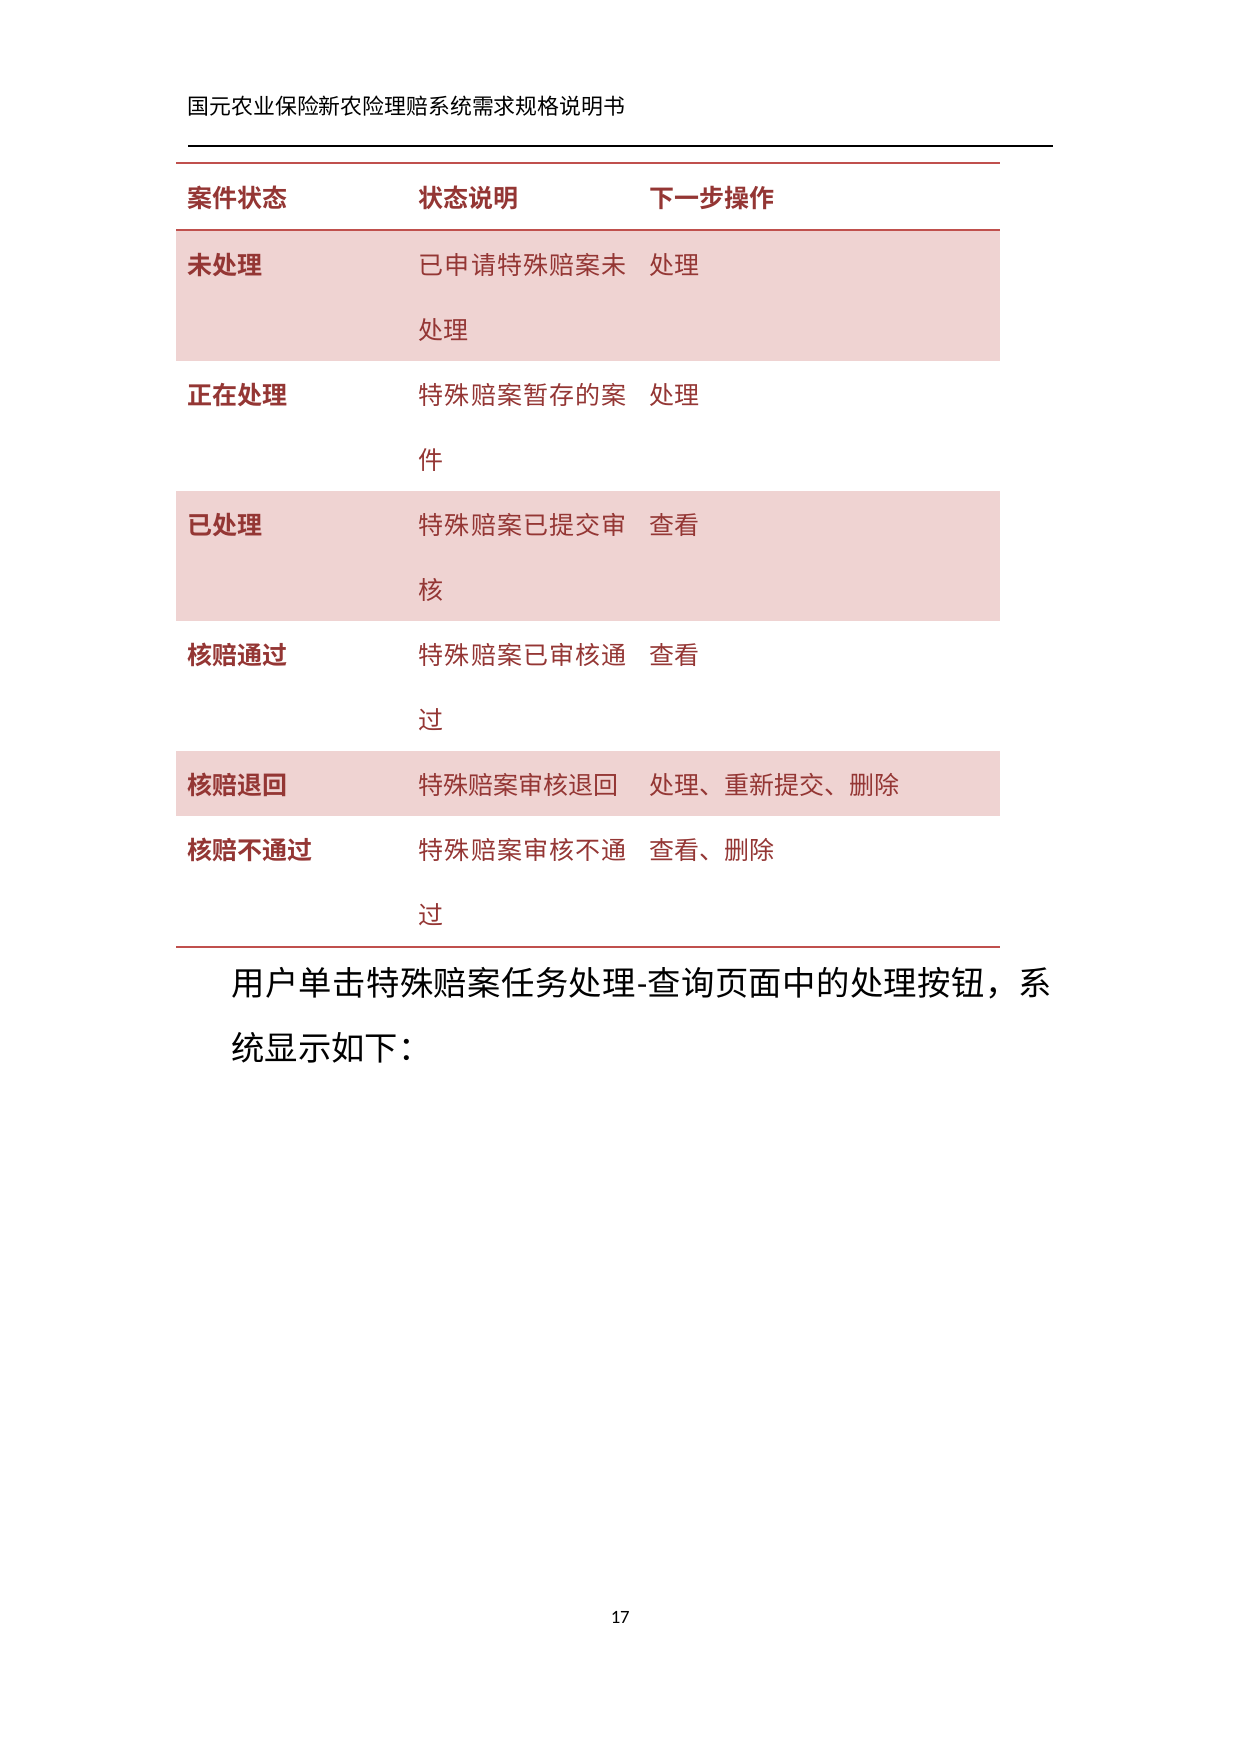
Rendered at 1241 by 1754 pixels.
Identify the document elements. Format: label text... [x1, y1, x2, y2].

table_cell 特殊赔案审核退回 [407, 751, 638, 816]
table_cell 核赔不通过 [176, 816, 407, 946]
table_cell 已处理 [176, 491, 407, 621]
table_cell 特殊赔案审核不通过 [407, 816, 638, 946]
table_header 状态说明 [407, 164, 638, 229]
table_cell 特殊赔案暂存的案件 [407, 361, 638, 491]
text 用户单击特殊赔案任务处理-查询页面中的处理按钮，系统显示如下： [231, 948, 1053, 1078]
table_cell 处理 [638, 361, 1000, 491]
table_cell 核赔退回 [176, 751, 407, 816]
table_cell 特殊赔案已审核通过 [407, 621, 638, 751]
table_cell 处理 [638, 231, 1000, 361]
table_cell 查看 [638, 491, 1000, 621]
table_cell 查看、删除 [638, 816, 1000, 946]
table_cell 查看 [638, 621, 1000, 751]
table_header 下一步操作 [638, 164, 1000, 229]
table_cell 处理、重新提交、删除 [638, 751, 1000, 816]
table_cell 特殊赔案已提交审核 [407, 491, 638, 621]
table_cell 已申请特殊赔案未处理 [407, 231, 638, 361]
table_cell 正在处理 [176, 361, 407, 491]
table_cell 核赔通过 [176, 621, 407, 751]
table_header 案件状态 [176, 164, 407, 229]
table_cell 未处理 [176, 231, 407, 361]
